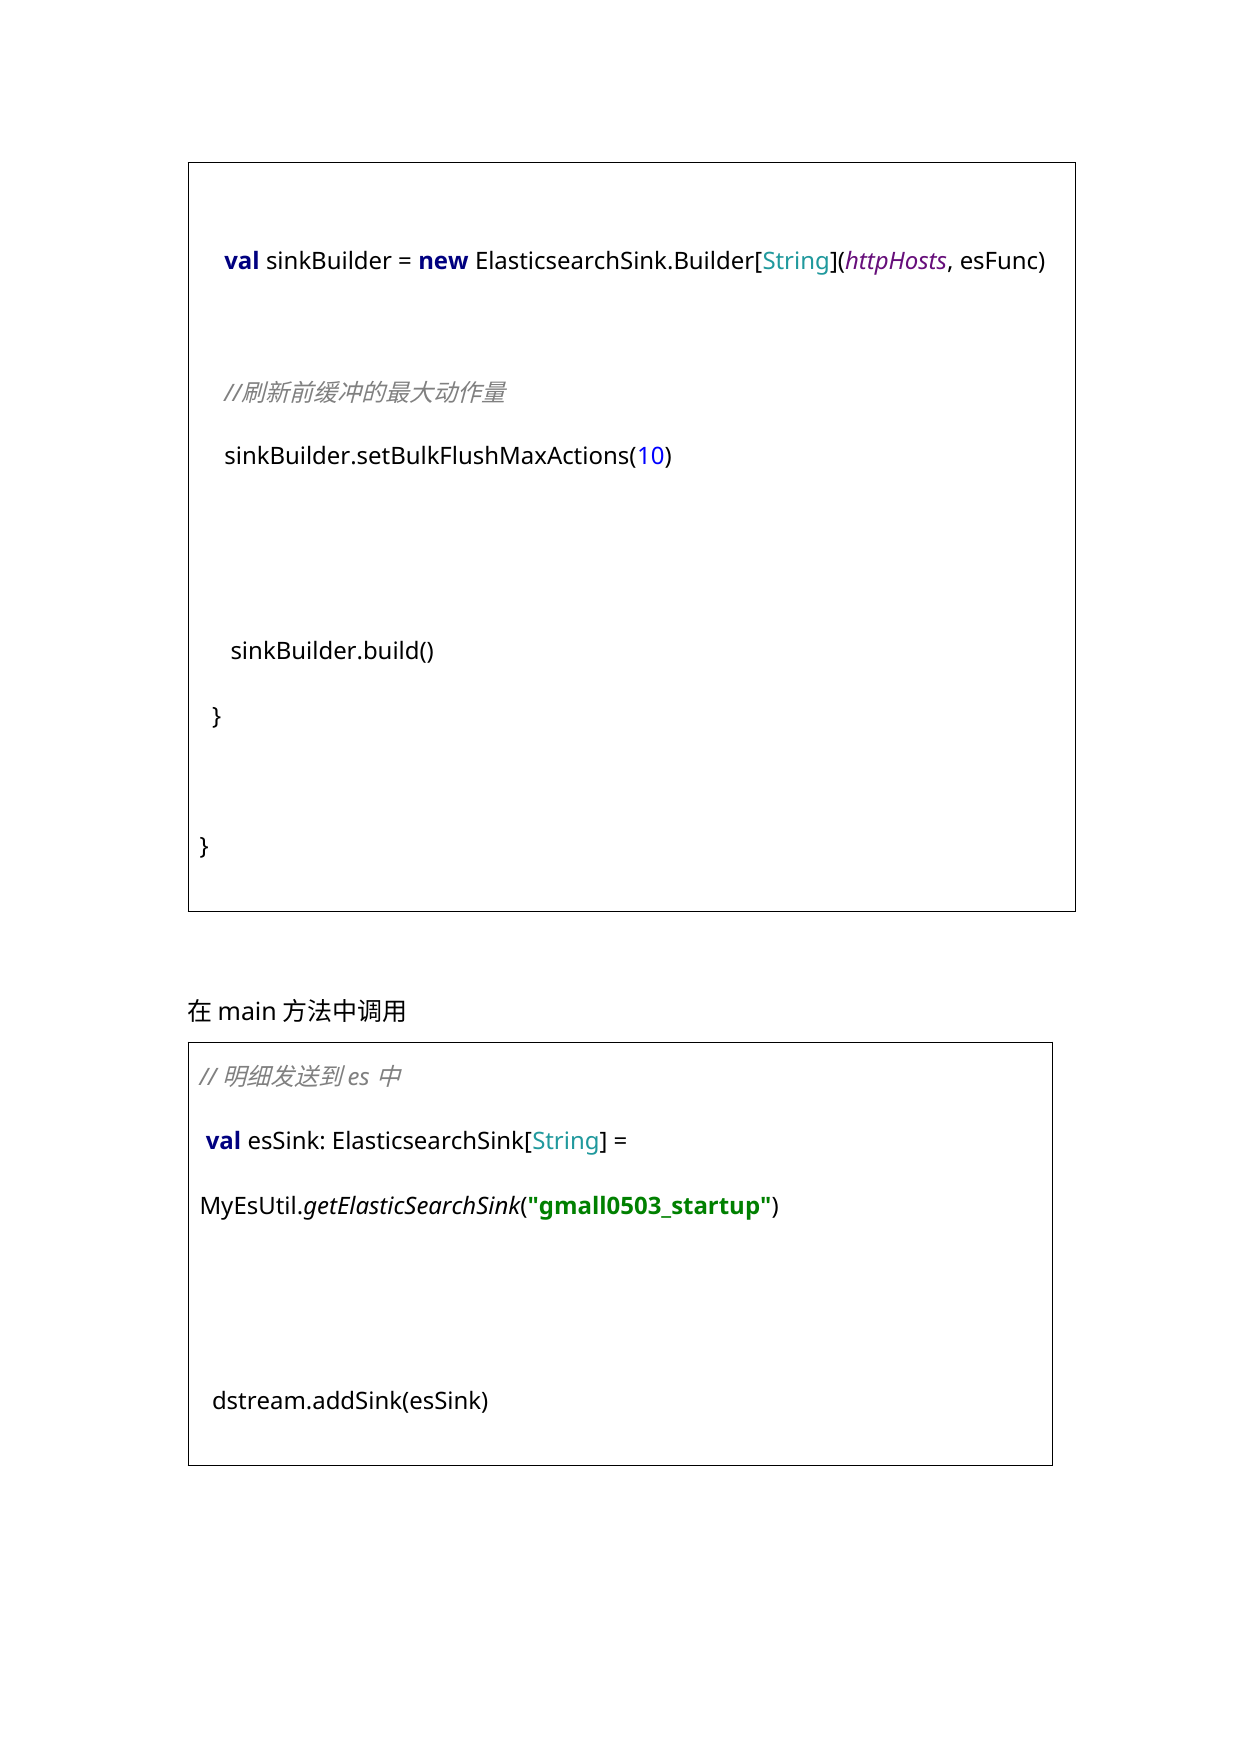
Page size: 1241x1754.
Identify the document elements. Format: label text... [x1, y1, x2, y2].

text 在main方法中调用 [187, 977, 1053, 1042]
table_header // 明细发送到es 中 val esSink: ElasticsearchSink[String] = MyEsUtil.getElasticSearchSink("gmall0503_startup") dstream.addSink(esSink) [189, 1043, 1052, 1465]
